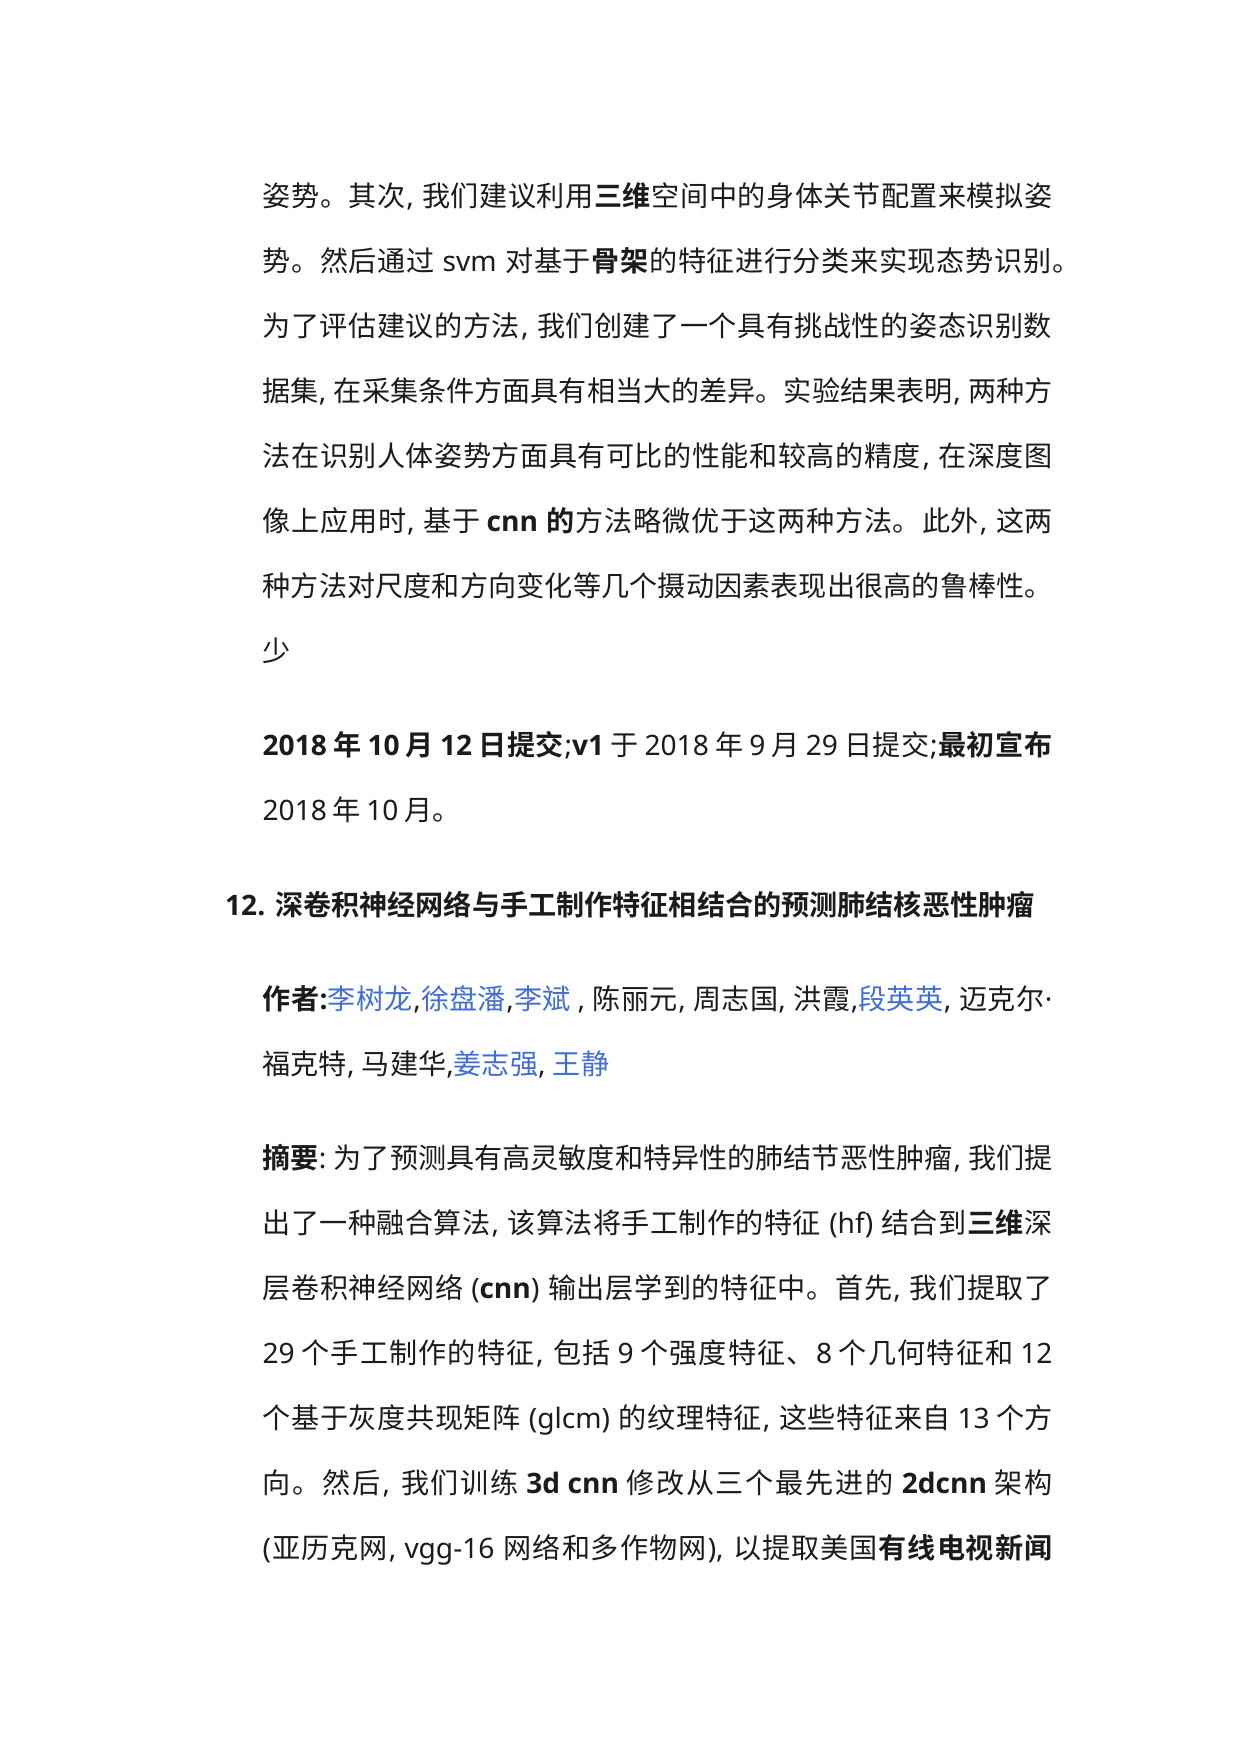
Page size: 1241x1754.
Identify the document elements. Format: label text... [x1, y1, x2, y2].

list 深卷积神经网络与手工制作特征相结合的预测肺结核恶性肿瘤 [225, 870, 1053, 935]
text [262, 1124, 1053, 1579]
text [262, 162, 1053, 682]
text 2018年10月12日提交;v1于2018年9月29日提交;最初宣布2018年10月。 [262, 711, 1053, 841]
text 作者:李树龙,徐盘潘,李斌 , 陈丽元, 周志国, 洪霞,段英英, 迈克尔·福克特, 马建华,姜志强, 王静 [262, 964, 1053, 1094]
